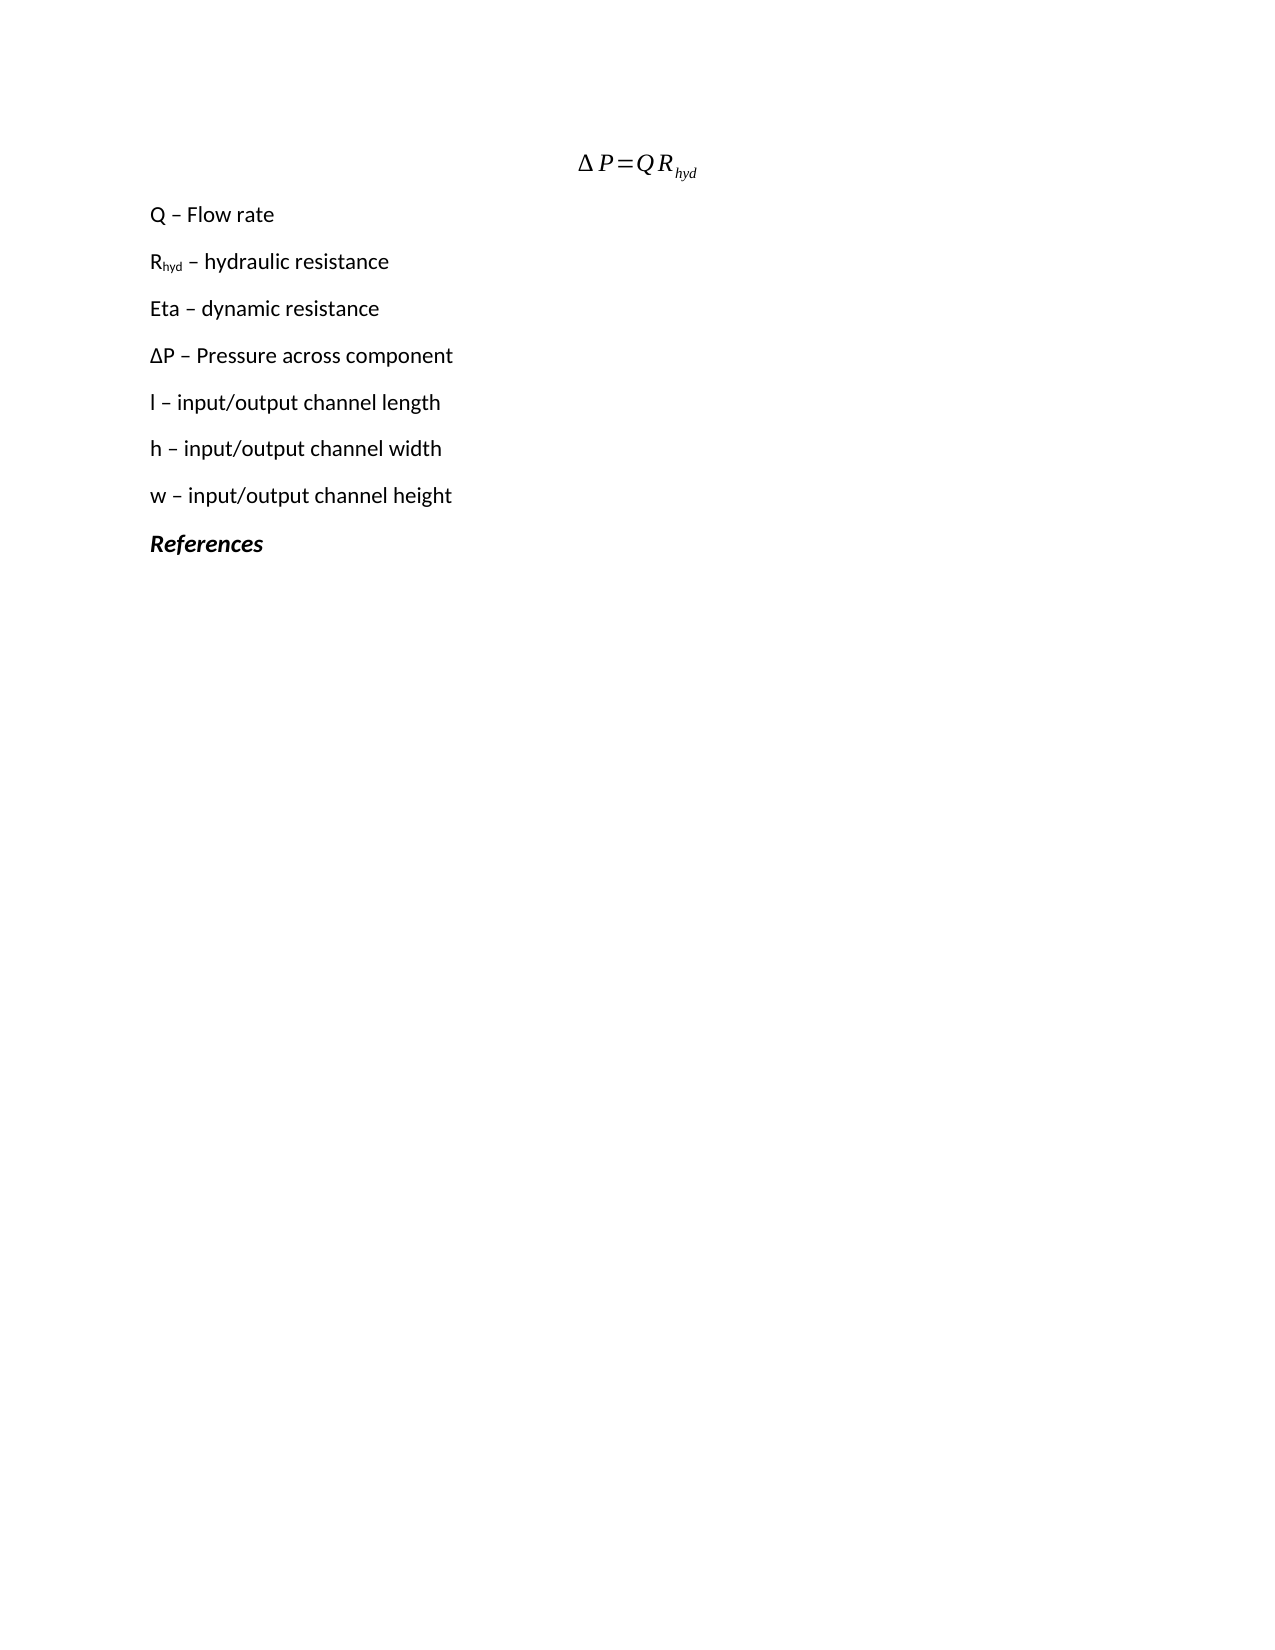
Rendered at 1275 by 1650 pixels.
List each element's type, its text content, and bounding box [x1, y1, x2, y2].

text Eta – dynamic resistance [150, 294, 1125, 322]
text Rhyd – hydraulic resistance [150, 247, 1125, 275]
text h – input/output channel width [150, 434, 1125, 463]
text w – input/output channel height [150, 481, 1125, 509]
text References [150, 528, 1125, 559]
text l – input/output channel length [150, 388, 1125, 416]
text Q – Flow rate [150, 200, 1125, 228]
text ΔP – Pressure across component [150, 341, 1125, 369]
